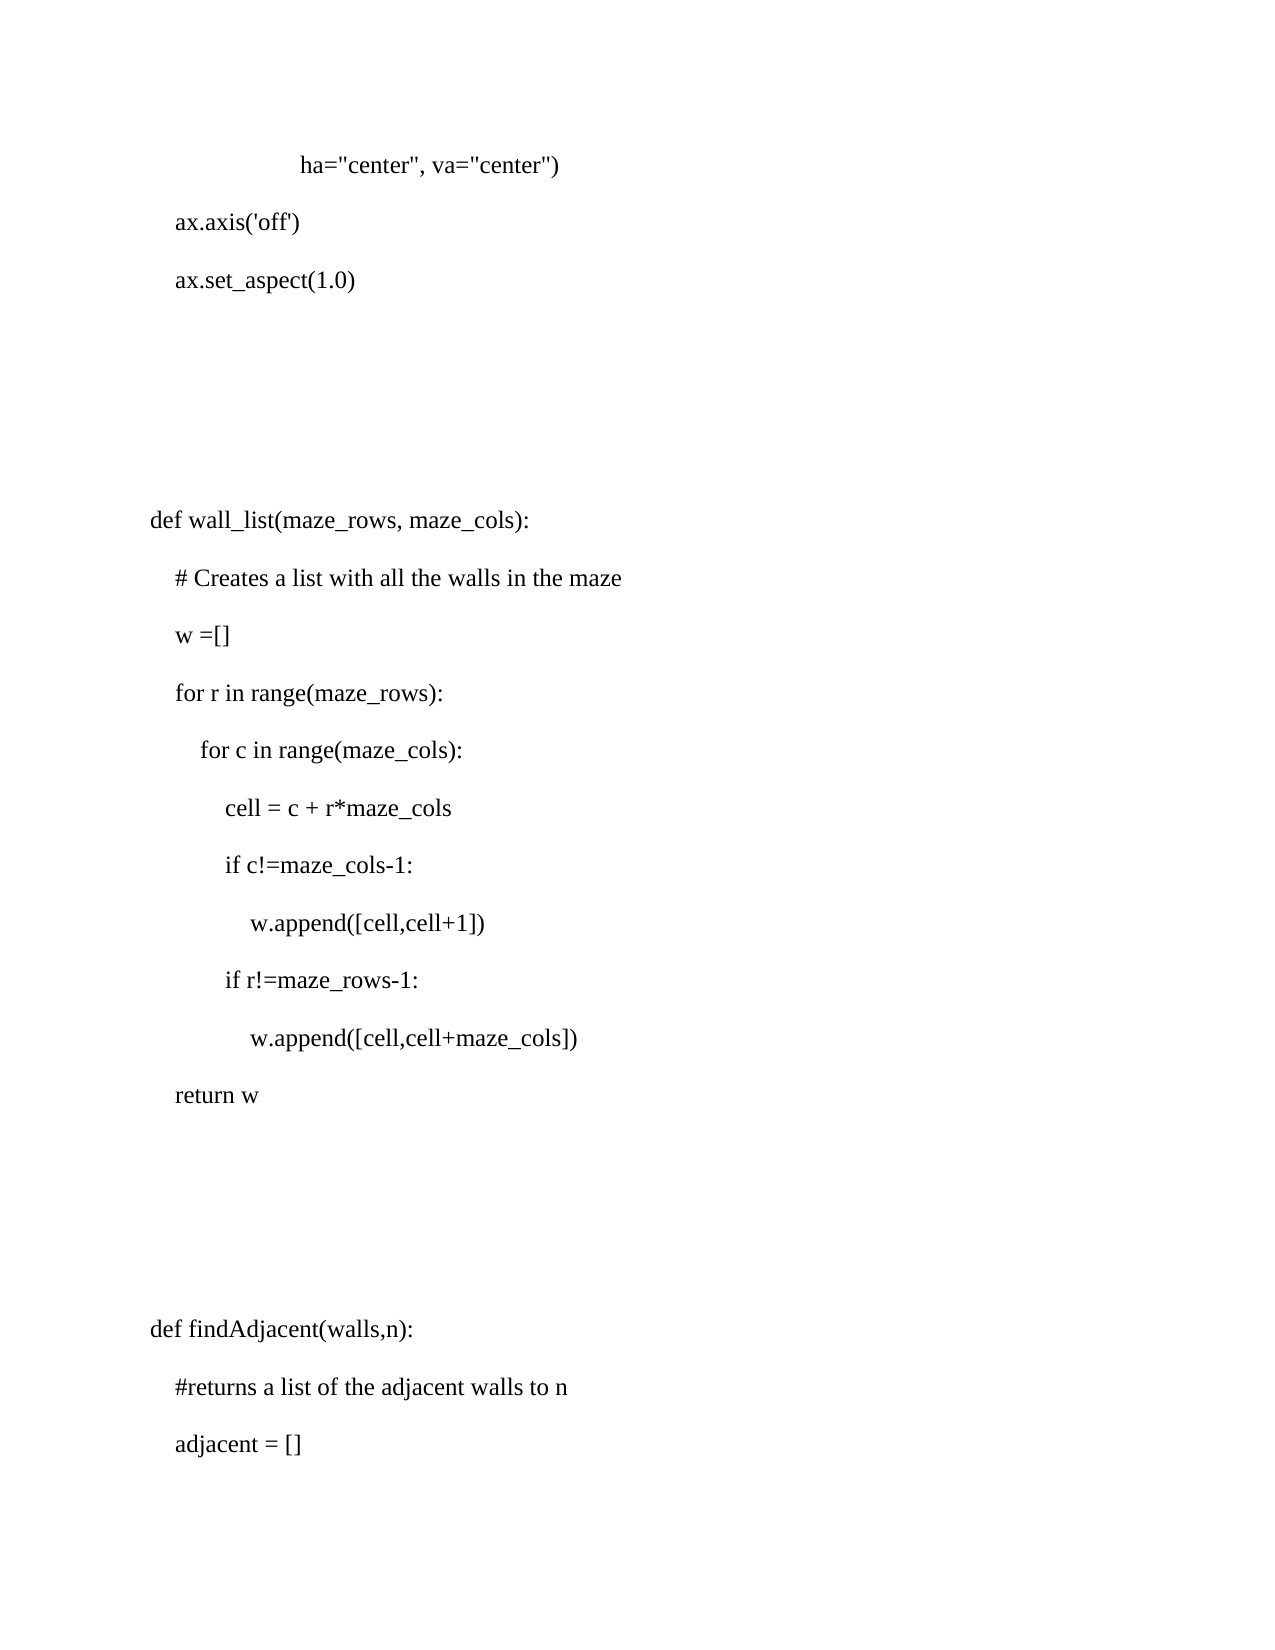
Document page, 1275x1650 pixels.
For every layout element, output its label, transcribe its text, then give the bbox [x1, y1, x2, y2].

text w.append([cell,cell+1]) [150, 908, 1125, 937]
text #returns a list of the adjacent walls to n [150, 1372, 1125, 1400]
text if c!=maze_cols-1: [150, 851, 1125, 879]
text for c in range(maze_cols): [150, 736, 1125, 764]
text ax.set_aspect(1.0) [150, 265, 1125, 294]
text w =[] [150, 621, 1125, 649]
text ax.axis('off') [150, 207, 1125, 236]
text # Creates a list with all the walls in the maze [150, 563, 1125, 592]
text return w [150, 1081, 1125, 1109]
text w.append([cell,cell+maze_cols]) [150, 1023, 1125, 1052]
text for r in range(maze_rows): [150, 678, 1125, 707]
text def wall_list(maze_rows, maze_cols): [150, 506, 1125, 534]
text adjacent = [] [150, 1429, 1125, 1458]
text def findAdjacent(walls,n): [150, 1314, 1125, 1343]
text cell = c + r*maze_cols [150, 793, 1125, 822]
text ha="center", va="center") [150, 150, 1125, 179]
text if r!=maze_rows-1: [150, 966, 1125, 994]
